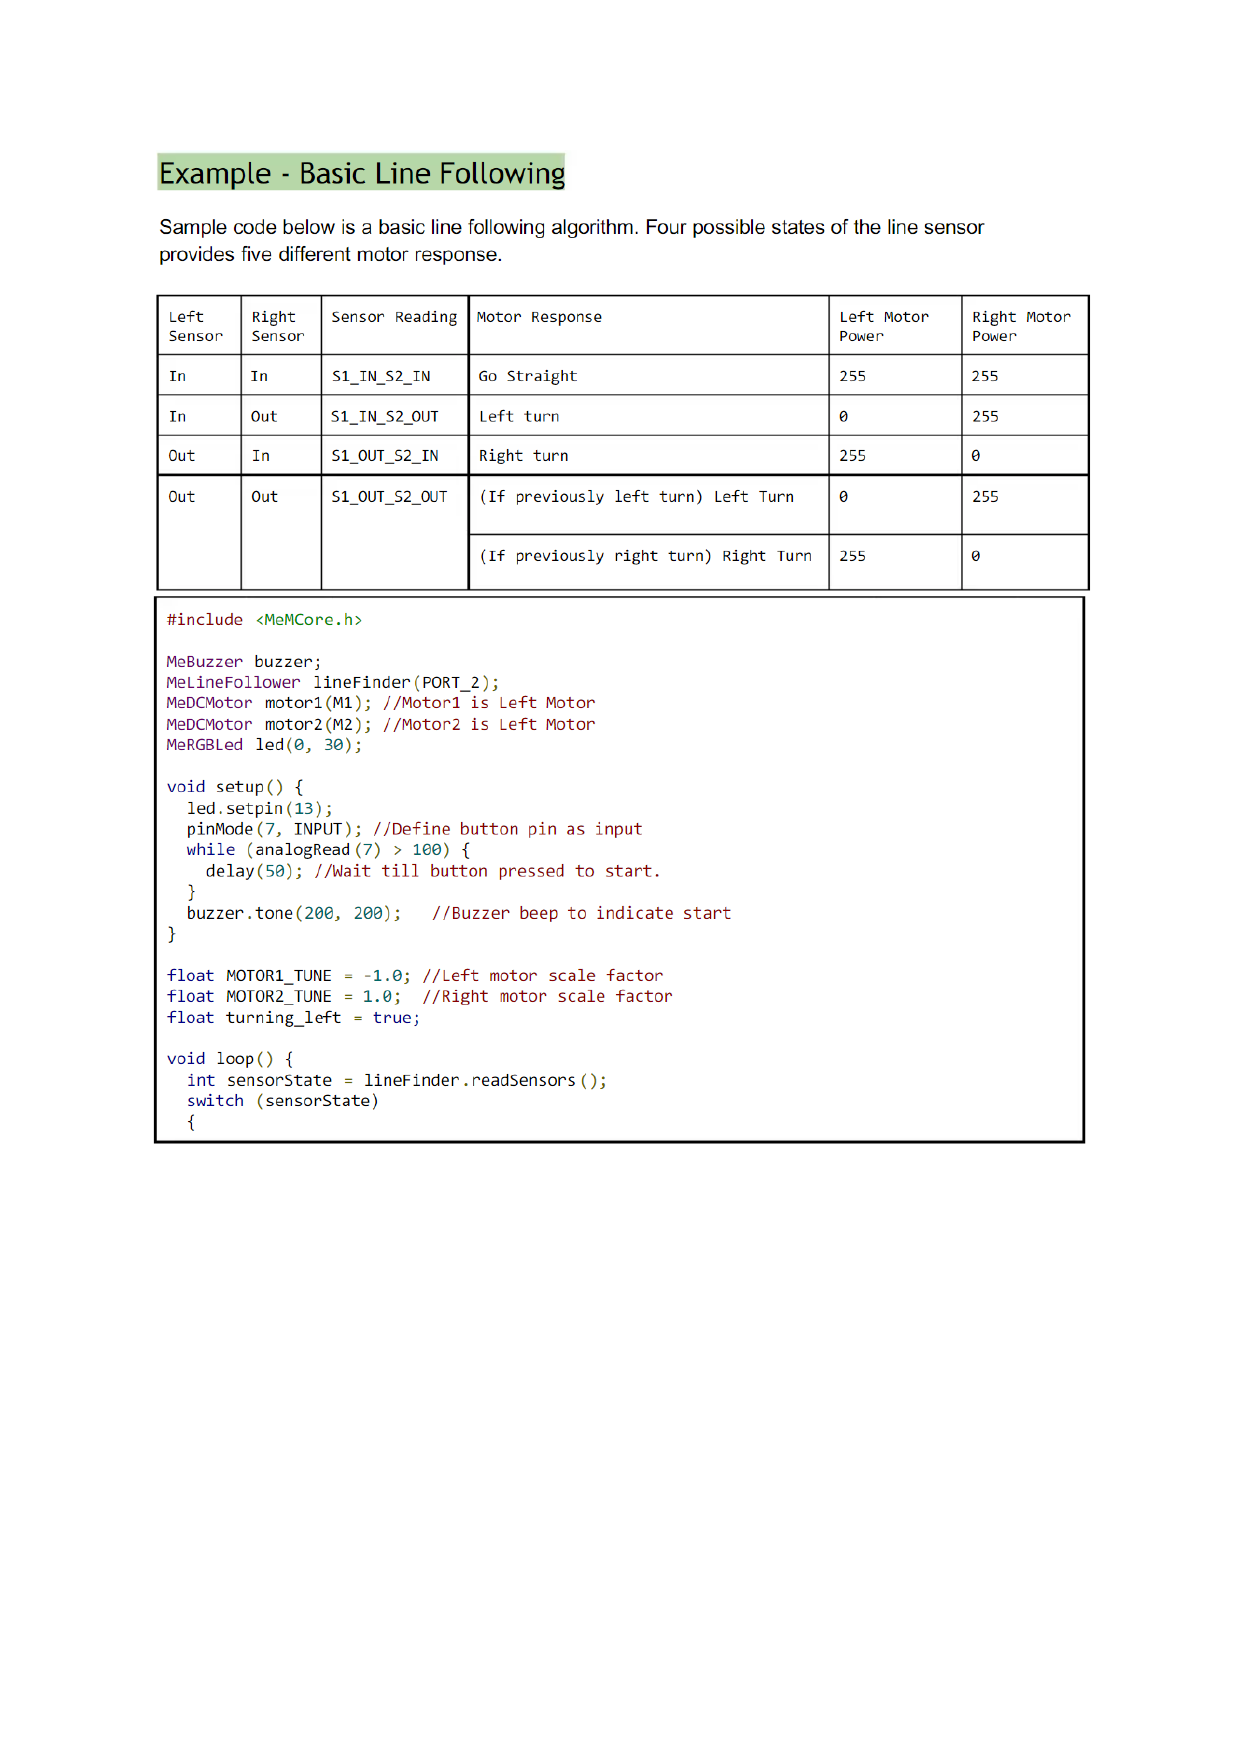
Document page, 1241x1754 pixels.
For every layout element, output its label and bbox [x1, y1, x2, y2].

picture [150, 150, 1091, 592]
picture [150, 593, 1091, 1146]
